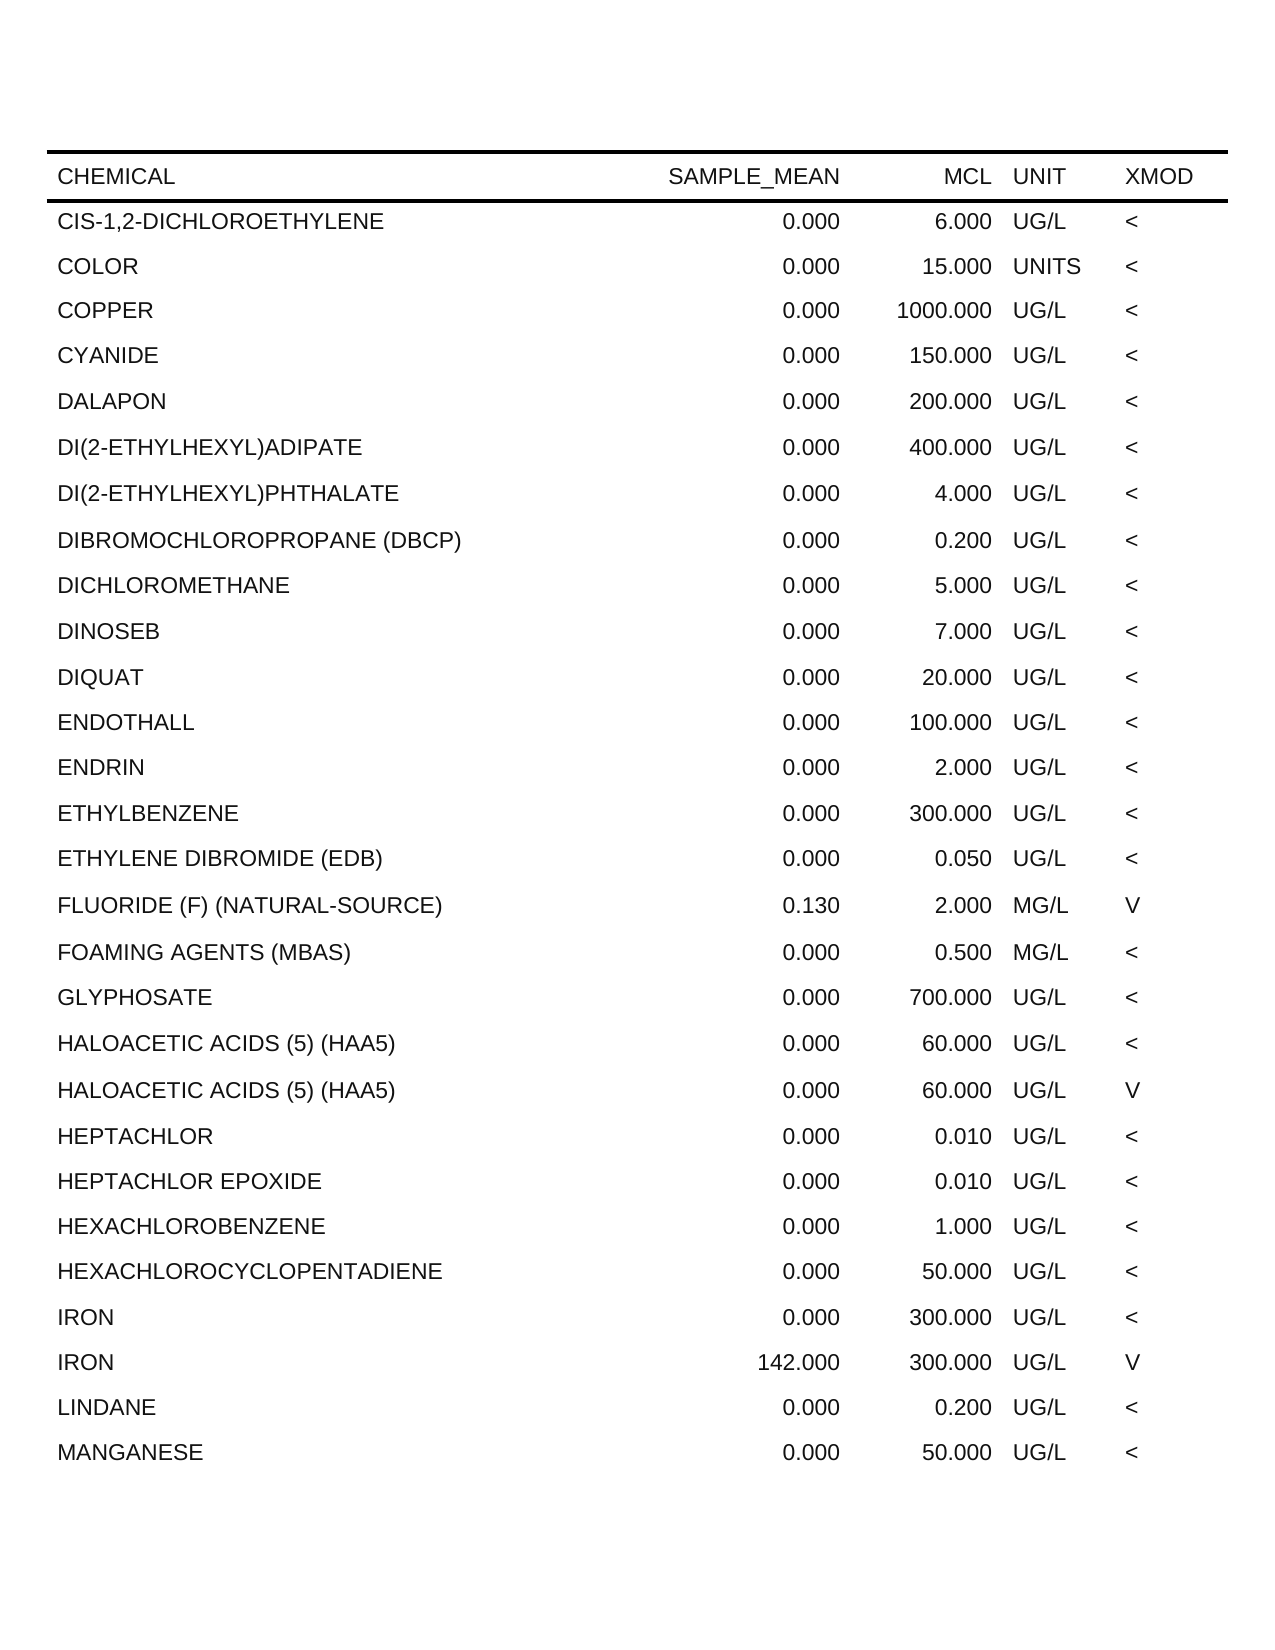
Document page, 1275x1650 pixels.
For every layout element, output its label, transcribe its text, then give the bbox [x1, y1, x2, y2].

table_cell UNITS [1002, 244, 1114, 288]
table_cell < [1114, 244, 1228, 288]
table_cell HEXACHLOROCYCLOPENTADIENE [47, 1249, 638, 1294]
table_cell < [1114, 1159, 1228, 1204]
table_cell < [1114, 835, 1228, 882]
table_cell 0.000 [638, 1067, 850, 1113]
table_cell UG/L [1002, 654, 1114, 700]
table_cell 0.000 [638, 929, 850, 975]
table_cell < [1114, 1204, 1228, 1249]
table_cell UG/L [1002, 1067, 1114, 1113]
table_cell 0.000 [638, 975, 850, 1020]
table_cell 0.000 [638, 790, 850, 835]
table_cell HEPTACHLOR EPOXIDE [47, 1159, 638, 1204]
table_cell 0.000 [638, 1294, 850, 1339]
table_cell UG/L [1002, 1294, 1114, 1339]
table_cell ETHYLBENZENE [47, 790, 638, 835]
table_cell 400.000 [850, 424, 1002, 470]
table_cell < [1114, 517, 1228, 563]
table_cell 1000.000 [850, 288, 1002, 333]
table_cell 0.000 [638, 424, 850, 470]
table_cell 0.050 [850, 835, 1002, 882]
table_cell 300.000 [850, 1339, 1002, 1384]
table_cell 7.000 [850, 608, 1002, 653]
table_cell 0.010 [850, 1159, 1002, 1204]
table_cell < [1114, 975, 1228, 1020]
table_cell 0.000 [638, 1385, 850, 1430]
table_cell COPPER [47, 288, 638, 333]
table_cell UG/L [1002, 470, 1114, 517]
table_cell < [1114, 790, 1228, 835]
table_cell GLYPHOSATE [47, 975, 638, 1020]
table_cell UG/L [1002, 1339, 1114, 1384]
table_cell < [1114, 333, 1228, 378]
table_cell ENDRIN [47, 745, 638, 790]
table_cell < [1114, 1385, 1228, 1430]
table_cell 0.000 [638, 1020, 850, 1067]
table_cell < [1114, 288, 1228, 333]
table_cell UG/L [1002, 790, 1114, 835]
table_cell < [1114, 1430, 1228, 1475]
table_cell V [1114, 882, 1228, 928]
table_cell DI(2-ETHYLHEXYL)ADIPATE [47, 424, 638, 470]
table_cell 6.000 [850, 203, 1002, 244]
table_cell ENDOTHALL [47, 700, 638, 745]
table_cell MANGANESE [47, 1430, 638, 1475]
table_cell 0.000 [638, 1249, 850, 1294]
table_cell HALOACETIC ACIDS (5) (HAA5) [47, 1020, 638, 1067]
table_cell COLOR [47, 244, 638, 288]
table_cell < [1114, 563, 1228, 608]
table_cell FOAMING AGENTS (MBAS) [47, 929, 638, 975]
table_cell UG/L [1002, 517, 1114, 563]
table_cell 0.000 [638, 608, 850, 653]
table_cell UG/L [1002, 1020, 1114, 1067]
table_cell IRON [47, 1294, 638, 1339]
table_cell < [1114, 203, 1228, 244]
table_cell HEPTACHLOR [47, 1113, 638, 1158]
table_cell < [1114, 608, 1228, 653]
table_cell ETHYLENE DIBROMIDE (EDB) [47, 835, 638, 882]
table_cell 0.000 [638, 470, 850, 517]
table_cell UG/L [1002, 975, 1114, 1020]
table_cell IRON [47, 1339, 638, 1384]
table_cell < [1114, 1249, 1228, 1294]
table_cell < [1114, 1020, 1228, 1067]
table_header CHEMICAL [47, 154, 638, 198]
table_cell 0.000 [638, 244, 850, 288]
table_cell 0.000 [638, 700, 850, 745]
table_cell DICHLOROMETHANE [47, 563, 638, 608]
table_cell 0.130 [638, 882, 850, 928]
table_cell < [1114, 1113, 1228, 1158]
table_cell UG/L [1002, 288, 1114, 333]
table_cell 60.000 [850, 1020, 1002, 1067]
table_cell 0.000 [638, 654, 850, 700]
table_cell 0.000 [638, 1159, 850, 1204]
table_cell UG/L [1002, 1159, 1114, 1204]
table_cell 0.000 [638, 1204, 850, 1249]
table_cell DALAPON [47, 378, 638, 423]
table_cell UG/L [1002, 378, 1114, 423]
table_cell 60.000 [850, 1067, 1002, 1113]
table_cell UG/L [1002, 1385, 1114, 1430]
table_cell 150.000 [850, 333, 1002, 378]
table_cell 0.200 [850, 517, 1002, 563]
table_cell 2.000 [850, 745, 1002, 790]
table_cell 0.000 [638, 288, 850, 333]
table_cell V [1114, 1067, 1228, 1113]
table_cell 0.200 [850, 1385, 1002, 1430]
table_cell 300.000 [850, 1294, 1002, 1339]
table_cell 0.000 [638, 745, 850, 790]
table_cell 0.000 [638, 333, 850, 378]
table_cell 15.000 [850, 244, 1002, 288]
table_cell 0.010 [850, 1113, 1002, 1158]
table_cell UG/L [1002, 1249, 1114, 1294]
table_cell 4.000 [850, 470, 1002, 517]
table_cell UG/L [1002, 563, 1114, 608]
table_cell FLUORIDE (F) (NATURAL-SOURCE) [47, 882, 638, 928]
table_cell UG/L [1002, 745, 1114, 790]
table_cell UG/L [1002, 424, 1114, 470]
table_cell 100.000 [850, 700, 1002, 745]
table_cell < [1114, 424, 1228, 470]
table_cell UG/L [1002, 1204, 1114, 1249]
table_cell 0.000 [638, 1430, 850, 1475]
table_cell UG/L [1002, 1113, 1114, 1158]
table_cell 0.500 [850, 929, 1002, 975]
table_cell < [1114, 929, 1228, 975]
table_cell DINOSEB [47, 608, 638, 653]
table_cell 20.000 [850, 654, 1002, 700]
table_cell < [1114, 470, 1228, 517]
table_cell 0.000 [638, 835, 850, 882]
table_cell DIQUAT [47, 654, 638, 700]
table_cell < [1114, 1294, 1228, 1339]
table_cell V [1114, 1339, 1228, 1384]
table_cell DIBROMOCHLOROPROPANE (DBCP) [47, 517, 638, 563]
table_cell UG/L [1002, 835, 1114, 882]
table_cell CIS-1,2-DICHLOROETHYLENE [47, 203, 638, 244]
table_cell 0.000 [638, 563, 850, 608]
table_cell < [1114, 745, 1228, 790]
table_cell CYANIDE [47, 333, 638, 378]
table_cell UG/L [1002, 608, 1114, 653]
table_cell UG/L [1002, 203, 1114, 244]
table_cell 50.000 [850, 1249, 1002, 1294]
table_cell DI(2-ETHYLHEXYL)PHTHALATE [47, 470, 638, 517]
table_cell 200.000 [850, 378, 1002, 423]
table_cell 0.000 [638, 203, 850, 244]
table_cell < [1114, 654, 1228, 700]
table_cell 300.000 [850, 790, 1002, 835]
table_cell 2.000 [850, 882, 1002, 928]
table_header UNIT [1002, 154, 1114, 198]
table_cell < [1114, 378, 1228, 423]
table_cell < [1114, 700, 1228, 745]
table_cell UG/L [1002, 1430, 1114, 1475]
table_cell 50.000 [850, 1430, 1002, 1475]
table_cell LINDANE [47, 1385, 638, 1430]
table_cell UG/L [1002, 333, 1114, 378]
table_cell UG/L [1002, 700, 1114, 745]
table_cell 700.000 [850, 975, 1002, 1020]
table_cell 0.000 [638, 517, 850, 563]
table_cell 142.000 [638, 1339, 850, 1384]
table_cell HALOACETIC ACIDS (5) (HAA5) [47, 1067, 638, 1113]
table_cell 5.000 [850, 563, 1002, 608]
table_cell 0.000 [638, 1113, 850, 1158]
table_cell MG/L [1002, 929, 1114, 975]
table_cell MG/L [1002, 882, 1114, 928]
table_cell HEXACHLOROBENZENE [47, 1204, 638, 1249]
table_header SAMPLE_MEAN [638, 154, 850, 198]
table_cell 1.000 [850, 1204, 1002, 1249]
table_header XMOD [1114, 154, 1228, 198]
table_cell 0.000 [638, 378, 850, 423]
table_header MCL [850, 154, 1002, 198]
